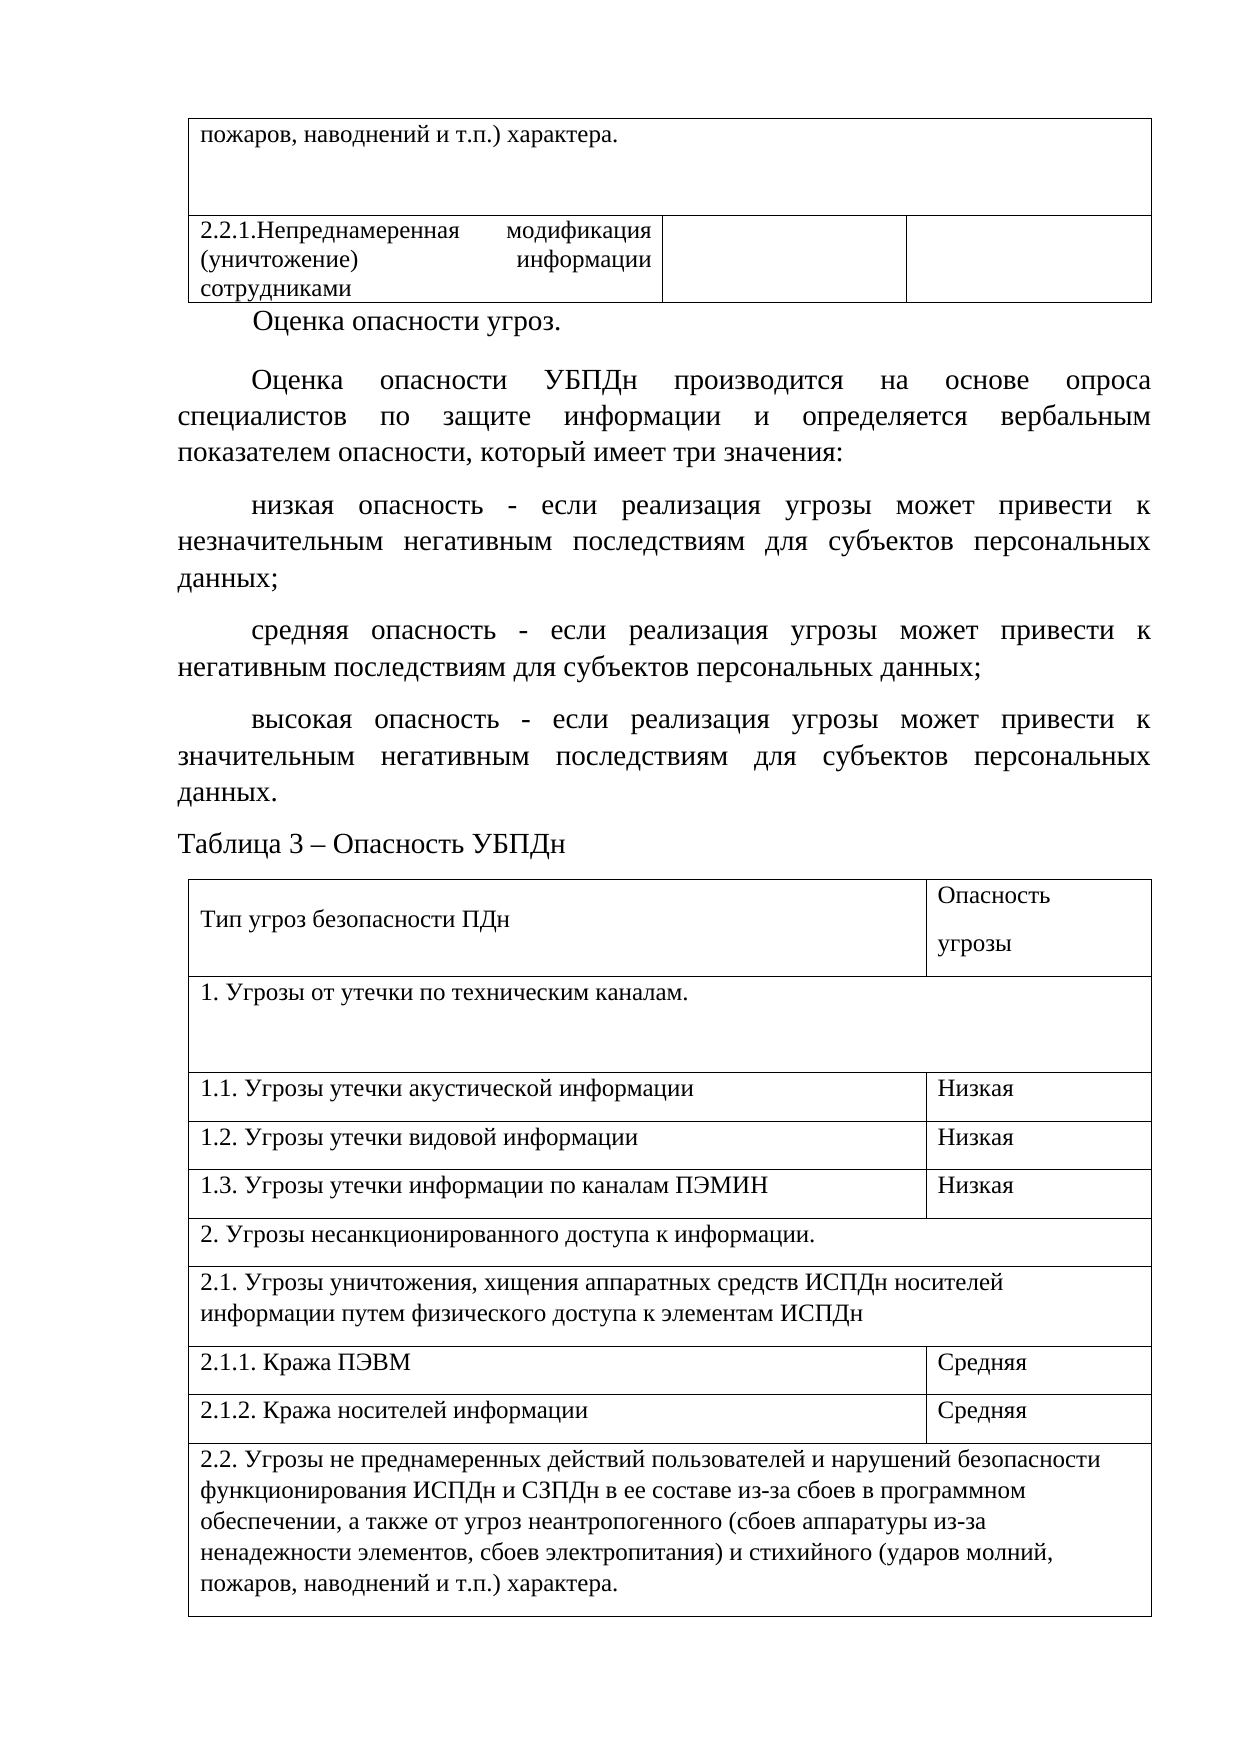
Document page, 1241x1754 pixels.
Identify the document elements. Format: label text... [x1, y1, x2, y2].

table_cell Низкая [927, 1170, 1151, 1218]
table_cell 2.1.2. Кража носителей информации [189, 1395, 926, 1443]
table_header Опасность угрозы [927, 880, 1151, 976]
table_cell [189, 119, 1151, 214]
table_cell 1. Угрозы от утечки по техническим каналам. [189, 977, 1151, 1072]
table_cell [189, 1444, 1151, 1616]
table_cell 1.2. Угрозы утечки видовой информации [189, 1122, 926, 1169]
table_cell 1.3. Угрозы утечки информации по каналам ПЭМИН [189, 1170, 926, 1218]
list Оценка опасности угроз. [252, 303, 1152, 336]
text средняя опасность - если реализация угрозы может привести к негативным последствиям для субъектов персональных данных; [177, 612, 1152, 682]
table_cell Средняя [927, 1395, 1151, 1443]
text низкая опасность - если реализация угрозы может привести к незначительным негативным последствиям для субъектов персональных данных; [177, 487, 1152, 593]
table_cell [663, 216, 906, 302]
table_header Тип угроз безопасности ПДн [189, 880, 926, 976]
table_cell Низкая [927, 1073, 1151, 1121]
table_cell 2. Угрозы несанкционированного доступа к информации. [189, 1219, 1151, 1266]
table_cell 2.2.1.Непреднамеренная модификация (уничтожение) информации сотрудниками [189, 216, 662, 302]
table_cell [907, 216, 1151, 302]
table_cell 1.1. Угрозы утечки акустической информации [189, 1073, 926, 1121]
table_cell 2.1.1. Кража ПЭВМ [189, 1347, 926, 1394]
table_cell Средняя [927, 1347, 1151, 1394]
text высокая опасность - если реализация угрозы может привести к значительным негативным последствиям для субъектов персональных данных. [177, 701, 1152, 807]
table_cell 2.1. Угрозы уничтожения, хищения аппаратных средств ИСПДн носителей информации путем физического доступа к элементам ИСПДн [189, 1267, 1151, 1346]
text Таблица 3 – Опасность УБПДн [177, 827, 1152, 860]
text Оценка опасности УБПДн производится на основе опроса специалистов по защите информации и определяется вербальным показателем опасности, который имеет три значения: [177, 362, 1152, 468]
table_cell Низкая [927, 1122, 1151, 1169]
